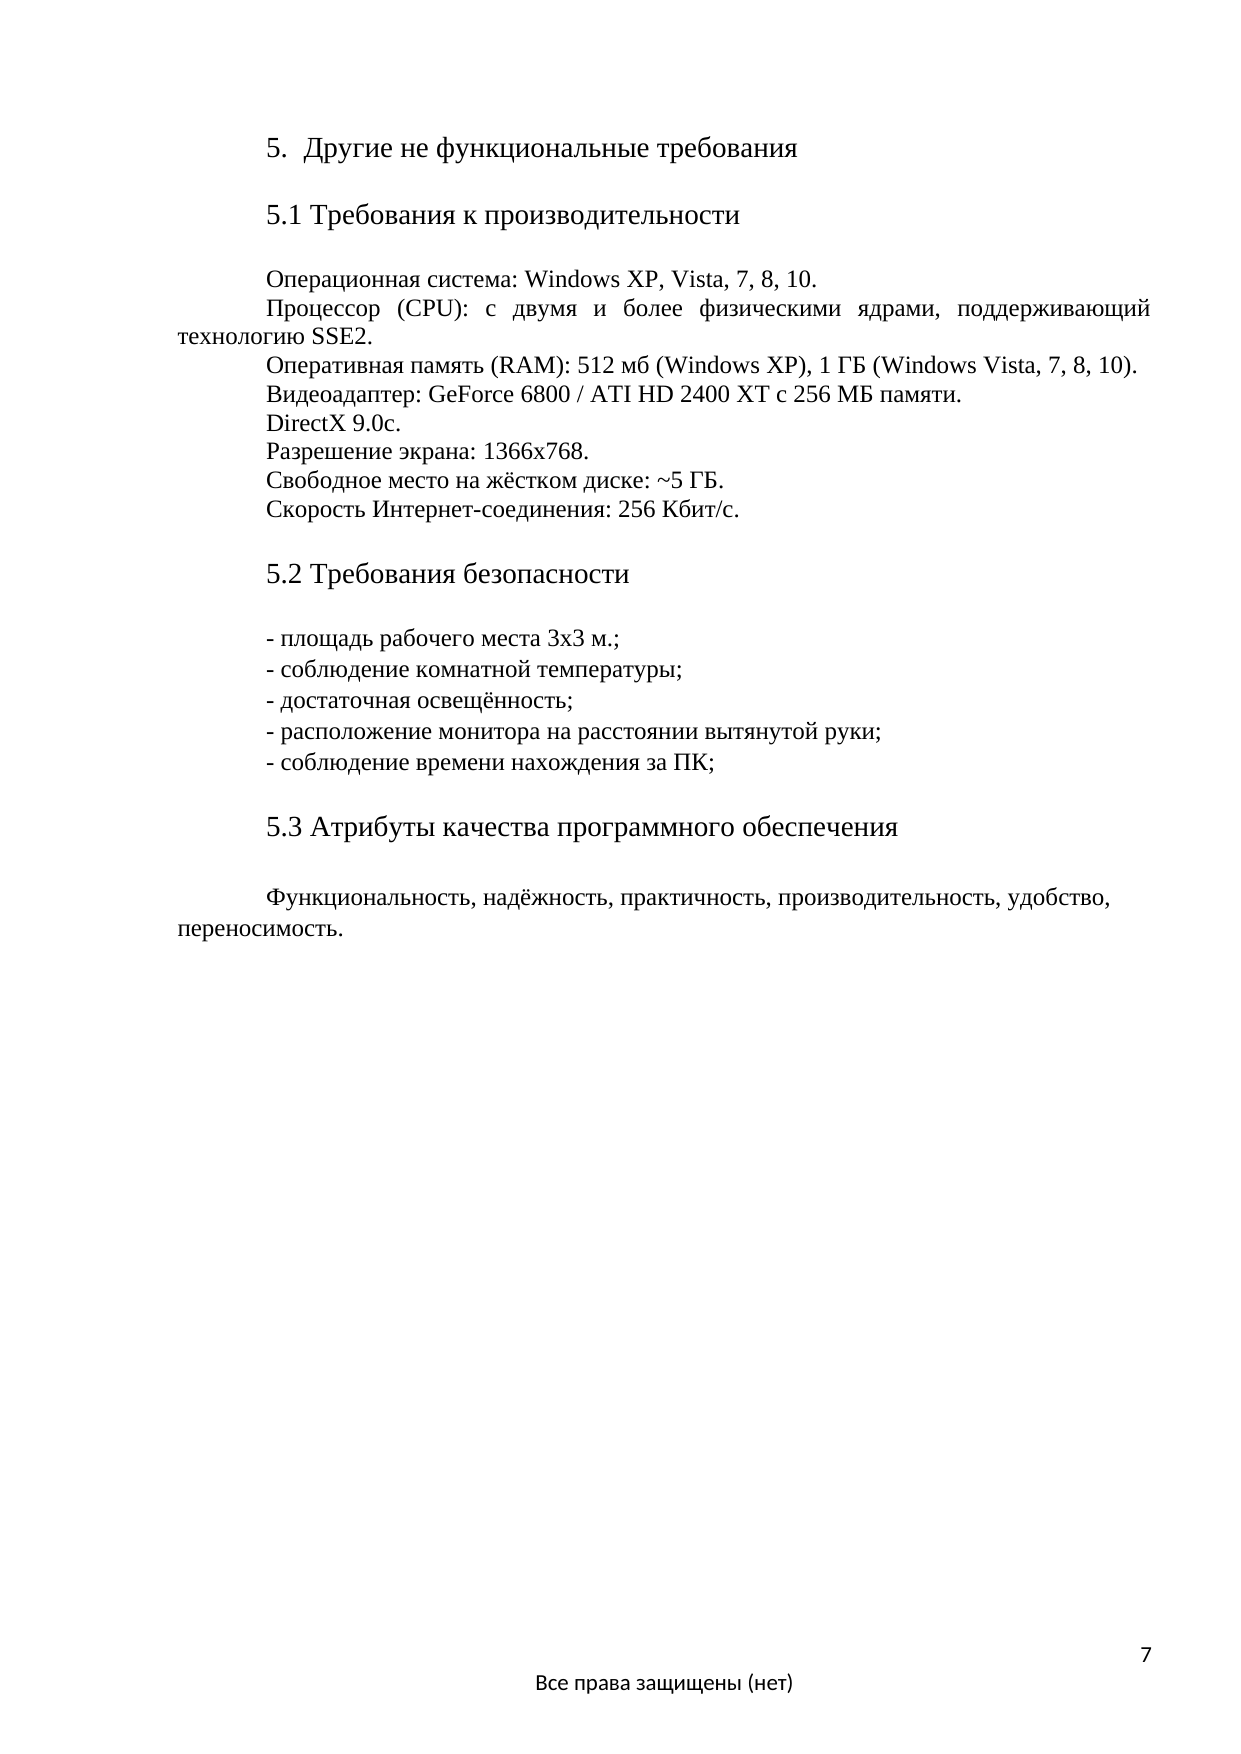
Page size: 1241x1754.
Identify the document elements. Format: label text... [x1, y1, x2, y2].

list Разрешение экрана: 1366х768. [177, 436, 1152, 465]
list Атрибуты качества программного обеспечения [266, 809, 1152, 843]
list - расположение монитора на расстоянии вытянутой руки; [177, 716, 1152, 745]
list Оперативная память (RAM): 512 мб (Windows XP), 1 ГБ (Windows Vista, 7, 8, 10). [177, 350, 1152, 379]
list - достаточная освещённость; [177, 685, 1152, 714]
list Требования безопасности [266, 556, 1152, 590]
list Другие не функциональные требования [266, 130, 1152, 163]
list Процессор (CPU): c двумя и более физическими ядрами, поддерживающий технологию SSE2. [177, 293, 1152, 350]
list - соблюдение времени нахождения за ПК; [177, 747, 1152, 776]
list Скорость Интернет-соединения: 256 Кбит/с. [177, 494, 1152, 523]
list Свободное место на жёстком диске: ~5 ГБ. [177, 465, 1152, 494]
list Видеоадаптер: GeForce 6800 / ATI HD 2400 XT с 256 MБ памяти. [177, 379, 1152, 408]
list - площадь рабочего места 3х3 м.; [177, 623, 1152, 652]
list Требования к производительности [266, 197, 1152, 230]
list DirectX 9.0c. [177, 408, 1152, 436]
list - соблюдение комнатной температуры; [177, 654, 1152, 683]
list Функциональность, надёжность, практичность, производительность, удобство, переносимость. [177, 882, 1152, 942]
list Операционная система: Windows XP, Vista, 7, 8, 10. [177, 264, 1152, 293]
